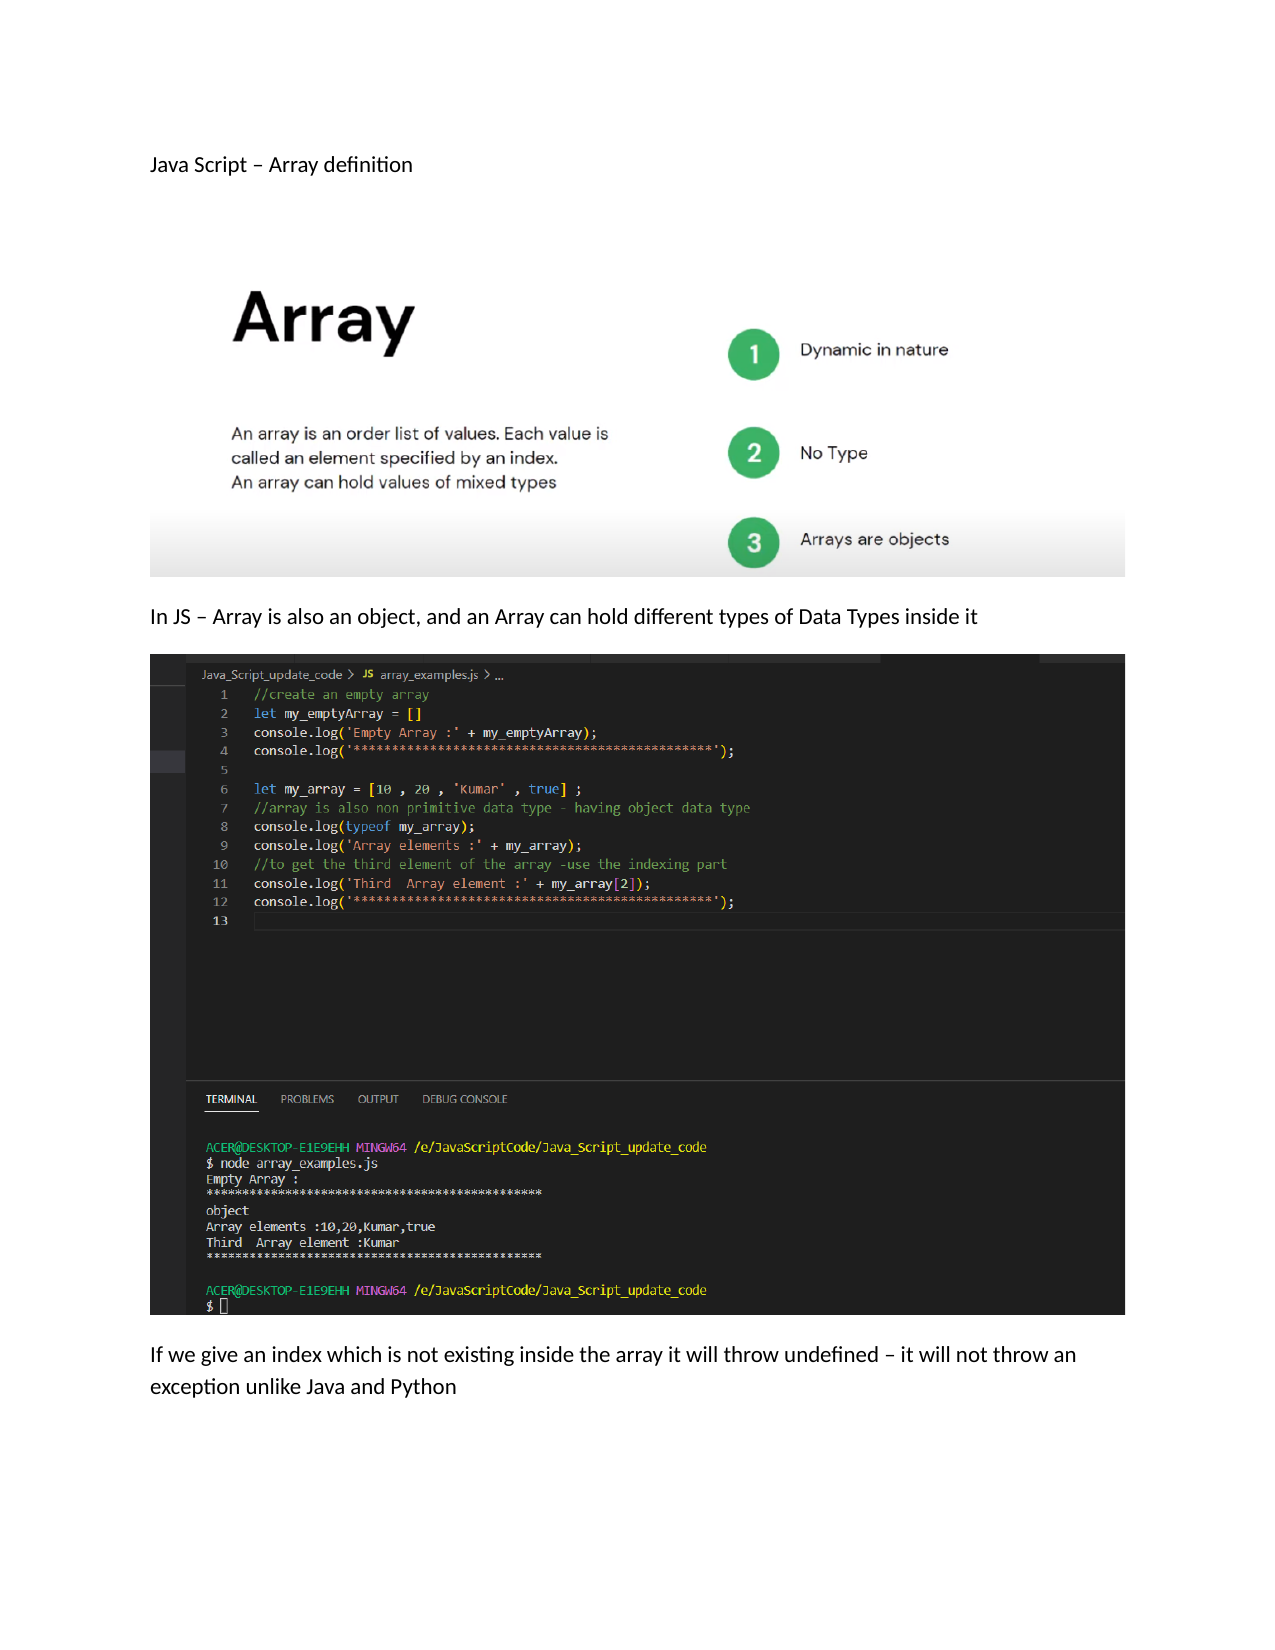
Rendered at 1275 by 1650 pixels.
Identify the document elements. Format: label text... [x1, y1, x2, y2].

text In JS – Array is also an object, and an Array can hold different types of Data Types inside it [150, 602, 1125, 630]
text If we give an index which is not existing inside the array it will throw undefined – it will not throw an exception unlike Java and Python [150, 1340, 1125, 1400]
text Java Script – Array definition [150, 150, 1125, 178]
